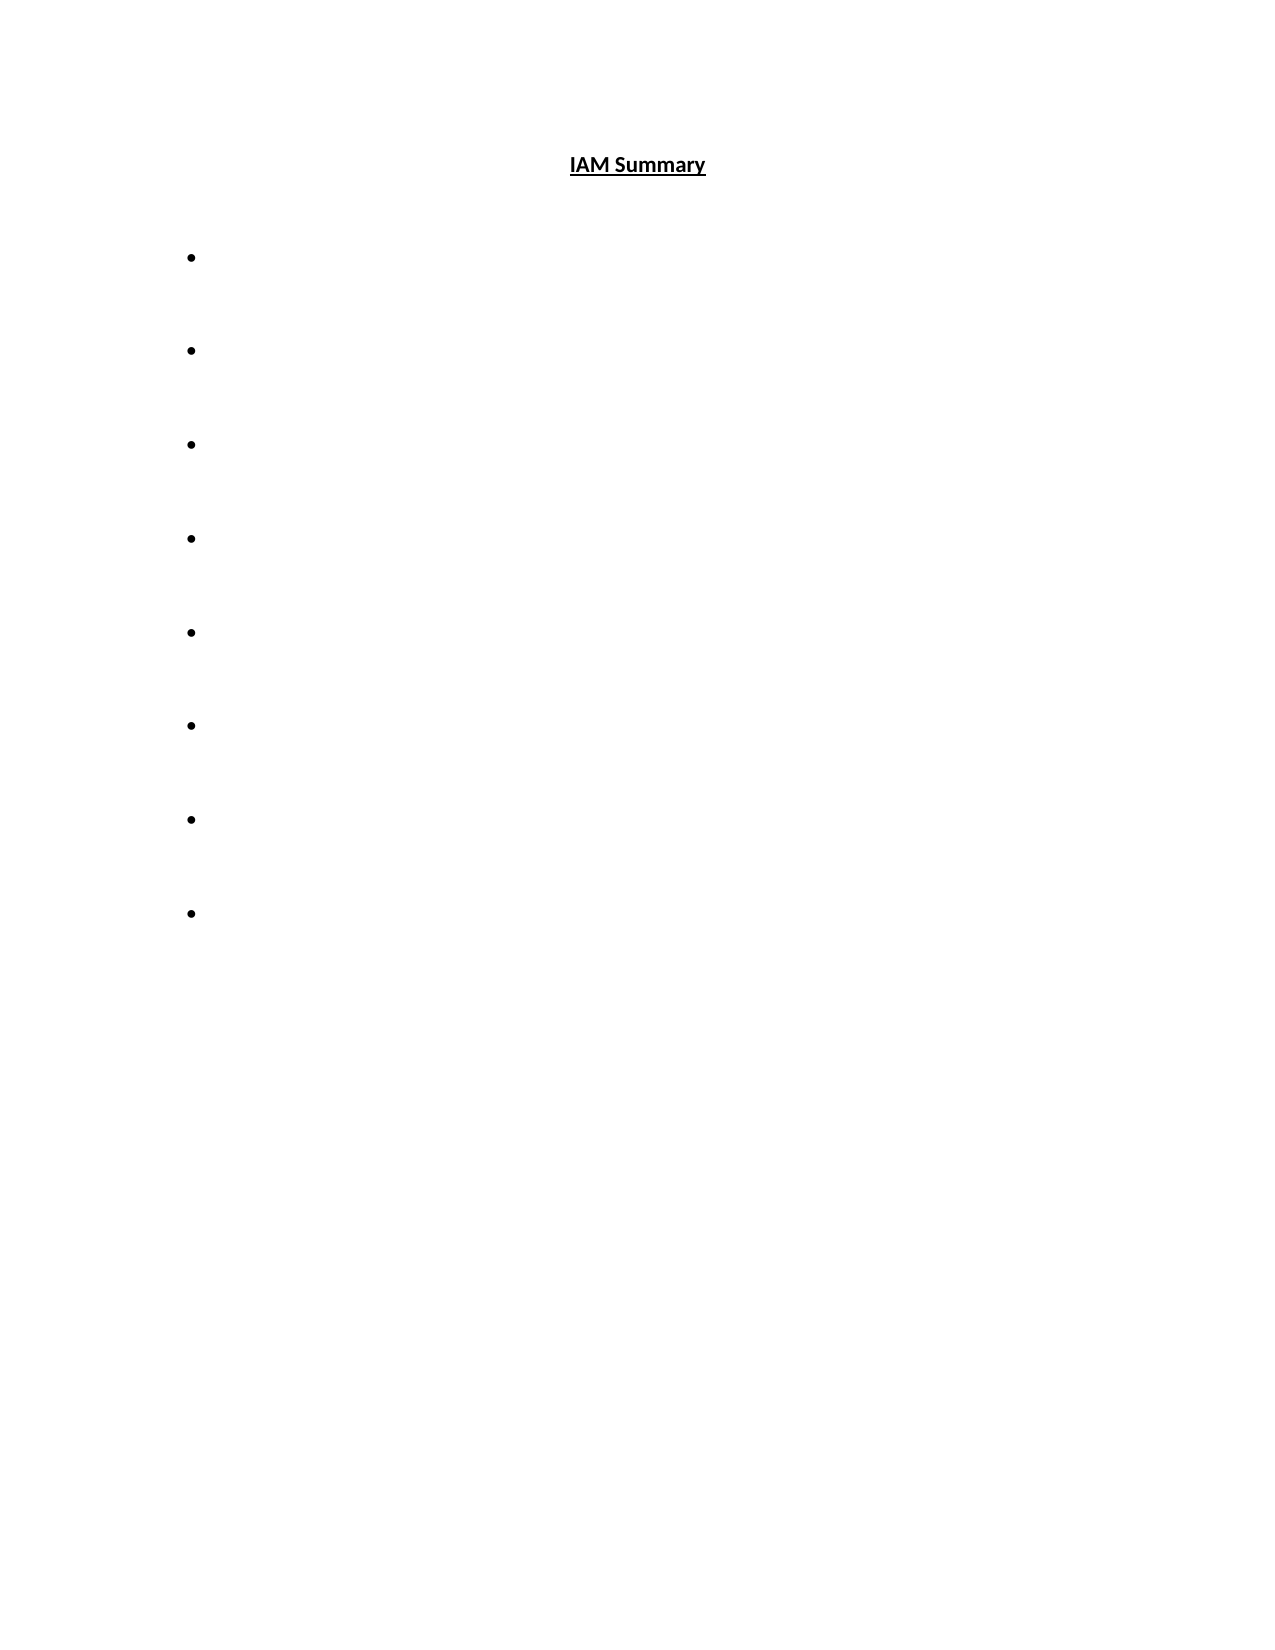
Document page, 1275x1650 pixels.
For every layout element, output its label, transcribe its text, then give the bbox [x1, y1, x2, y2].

text IAM Summary [150, 150, 1125, 178]
